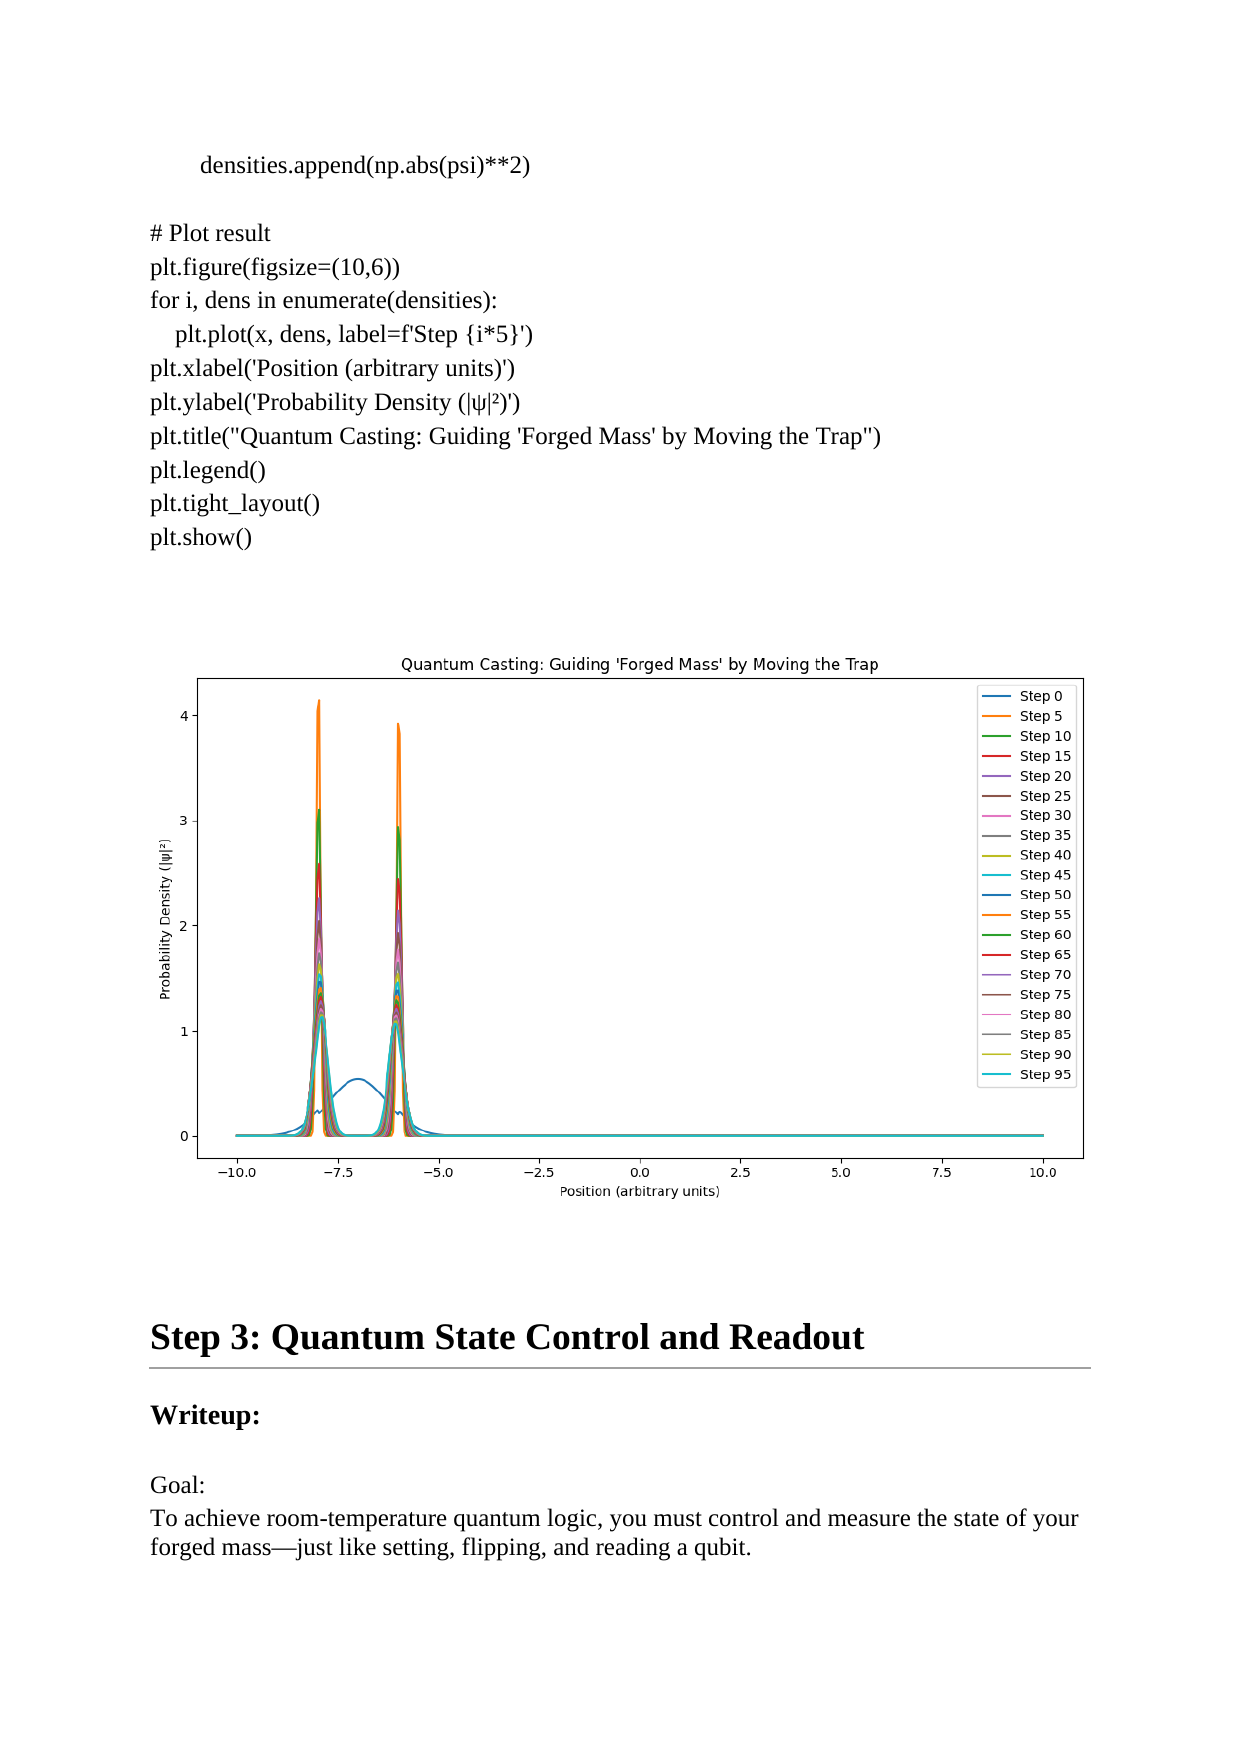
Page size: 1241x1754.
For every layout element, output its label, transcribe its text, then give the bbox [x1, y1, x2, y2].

text plt.ylabel('Probability Density (|ψ|²)') [150, 387, 1090, 416]
text Goal: [150, 1470, 1090, 1498]
picture [150, 647, 1091, 1208]
text # Plot result [150, 218, 1090, 246]
text plt.plot(x, dens, label=f'Step {i*5}') [150, 319, 1090, 348]
text To achieve room-temperature quantum logic, you must control and measure the state of your forged mass—just like setting, flipping, and reading a qubit. [150, 1503, 1090, 1561]
text for i, dens in enumerate(densities): [150, 285, 1090, 314]
text plt.show() [150, 522, 1090, 551]
text Step 3: Quantum State Control and Readout [150, 1314, 1090, 1358]
text plt.title("Quantum Casting: Guiding 'Forged Mass' by Moving the Trap") [150, 421, 1090, 449]
text Writeup: [150, 1398, 1090, 1431]
text densities.append(np.abs(psi)**2) [150, 150, 1090, 179]
text plt.tight_layout() [150, 488, 1090, 517]
text plt.figure(figsize=(10,6)) [150, 252, 1090, 280]
text plt.legend() [150, 455, 1090, 483]
text plt.xlabel('Position (arbitrary units)') [150, 353, 1090, 382]
